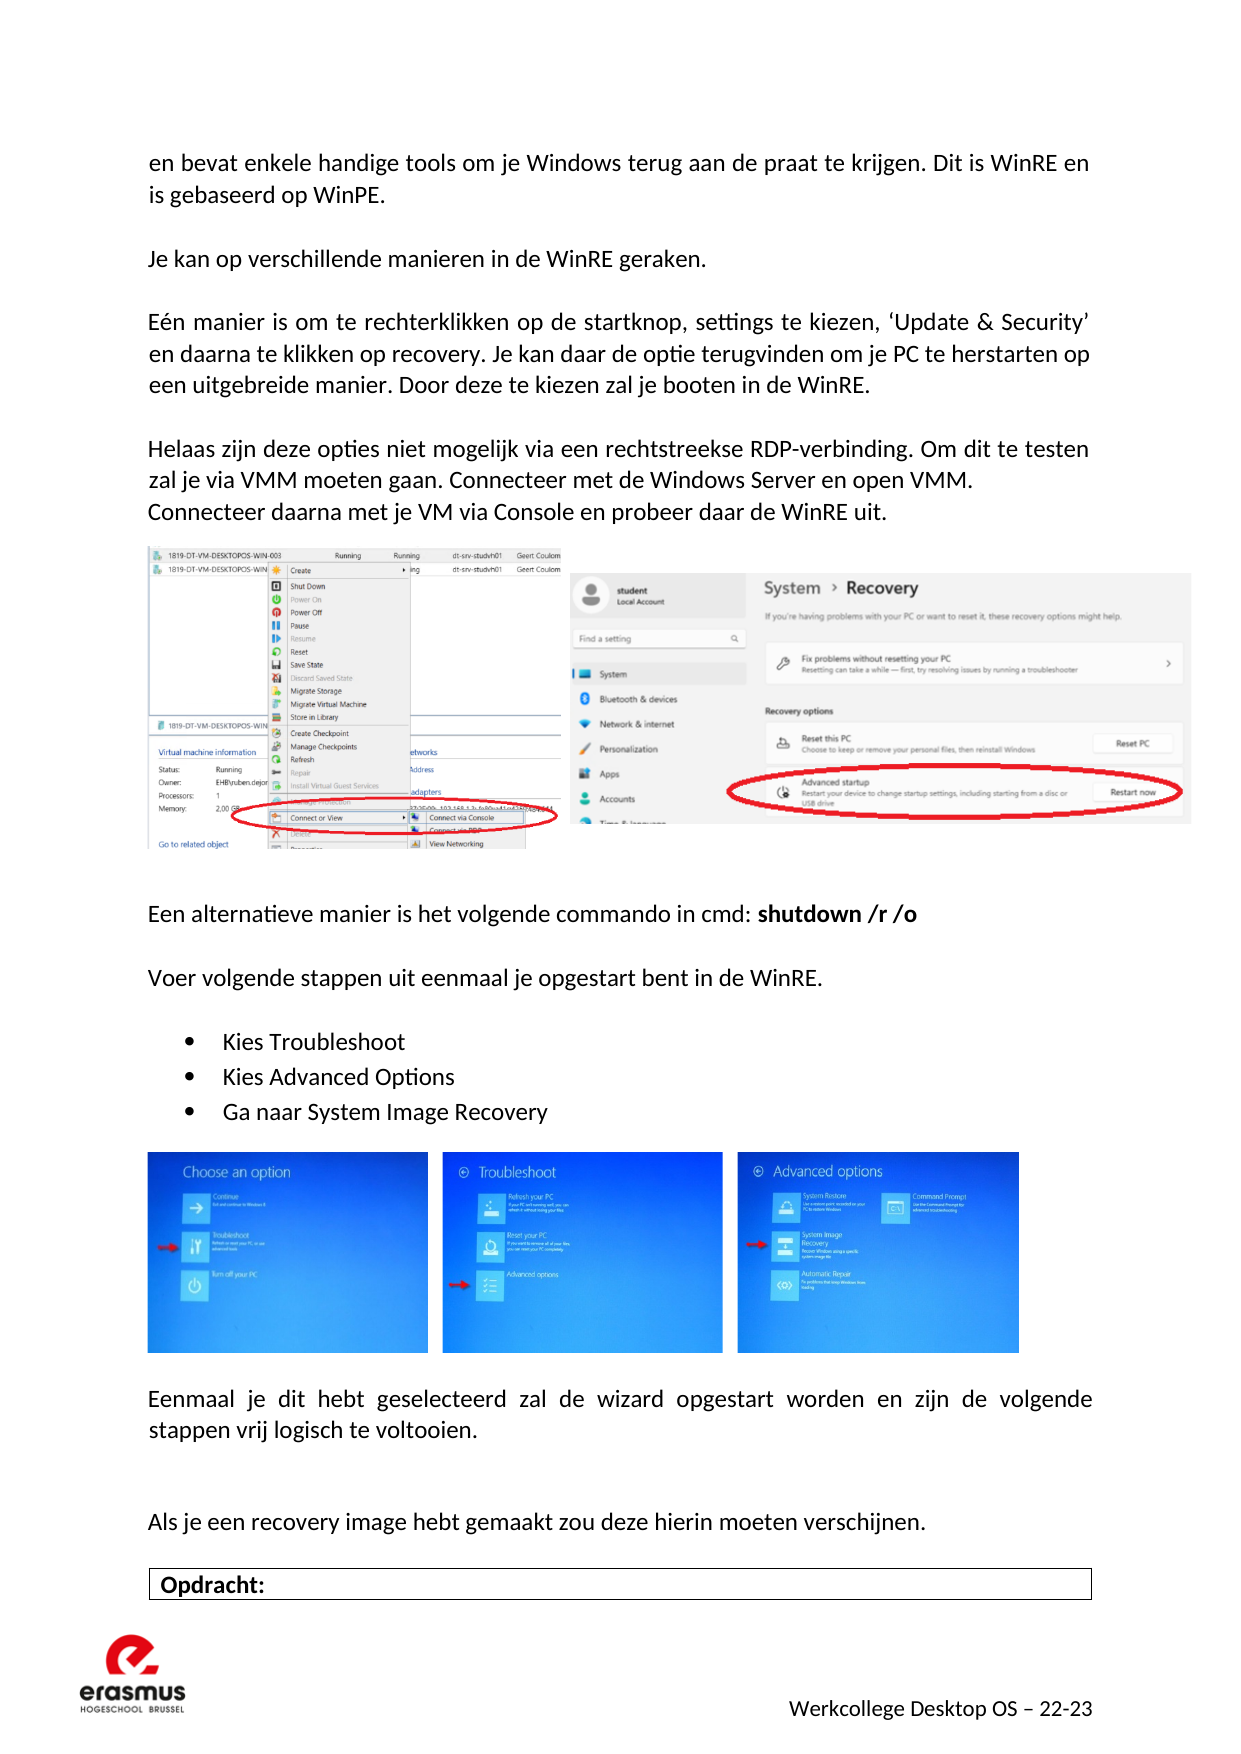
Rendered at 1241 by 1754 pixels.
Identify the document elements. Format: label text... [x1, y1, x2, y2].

text Eenmaal je dit hebt geselecteerd zal de wizard opgestart worden en zijn de volgende stappen vrij logisch te voltooien. [148, 1383, 1095, 1444]
picture [147, 546, 561, 849]
text Je kan op verschillende manieren in de WinRE geraken. [148, 243, 1091, 273]
text Helaas zijn deze opties niet mogelijk via een rechtstreekse RDP-verbinding. Om dit te testen zal je via VMM moeten gaan. Connecteer met de Windows Server en open VMM. [148, 433, 1091, 495]
text Een alternatieve manier is het volgende commando in cmd: shutdown /r /o [148, 899, 1091, 929]
picture [147, 1152, 428, 1353]
list Kies Troubleshoot [185, 1026, 1093, 1057]
list Ga naar System Image Recovery [185, 1096, 1093, 1127]
text Voer volgende stappen uit eenmaal je opgestart bent in de WinRE. [148, 962, 1091, 993]
text Eén manier is om te rechterklikken op de startknop, settings te kiezen, ‘Update & Security’ en daarna te klikken op recovery. Je kan daar de optie terugvinden om je PC te herstarten op een uitgebreide manier. Door deze te kiezen zal je booten in de WinRE. [148, 306, 1091, 400]
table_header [150, 1569, 1091, 1599]
picture [442, 1152, 723, 1353]
picture [570, 573, 1192, 824]
text Als je een recovery image hebt gemaakt zou deze hierin moeten verschijnen. [148, 1506, 1095, 1537]
picture [737, 1152, 1019, 1353]
picture [74, 1616, 191, 1733]
text Connecteer daarna met je VM via Console en probeer daar de WinRE uit. [148, 496, 1091, 527]
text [148, 148, 1091, 209]
list Kies Advanced Options [185, 1061, 1093, 1092]
